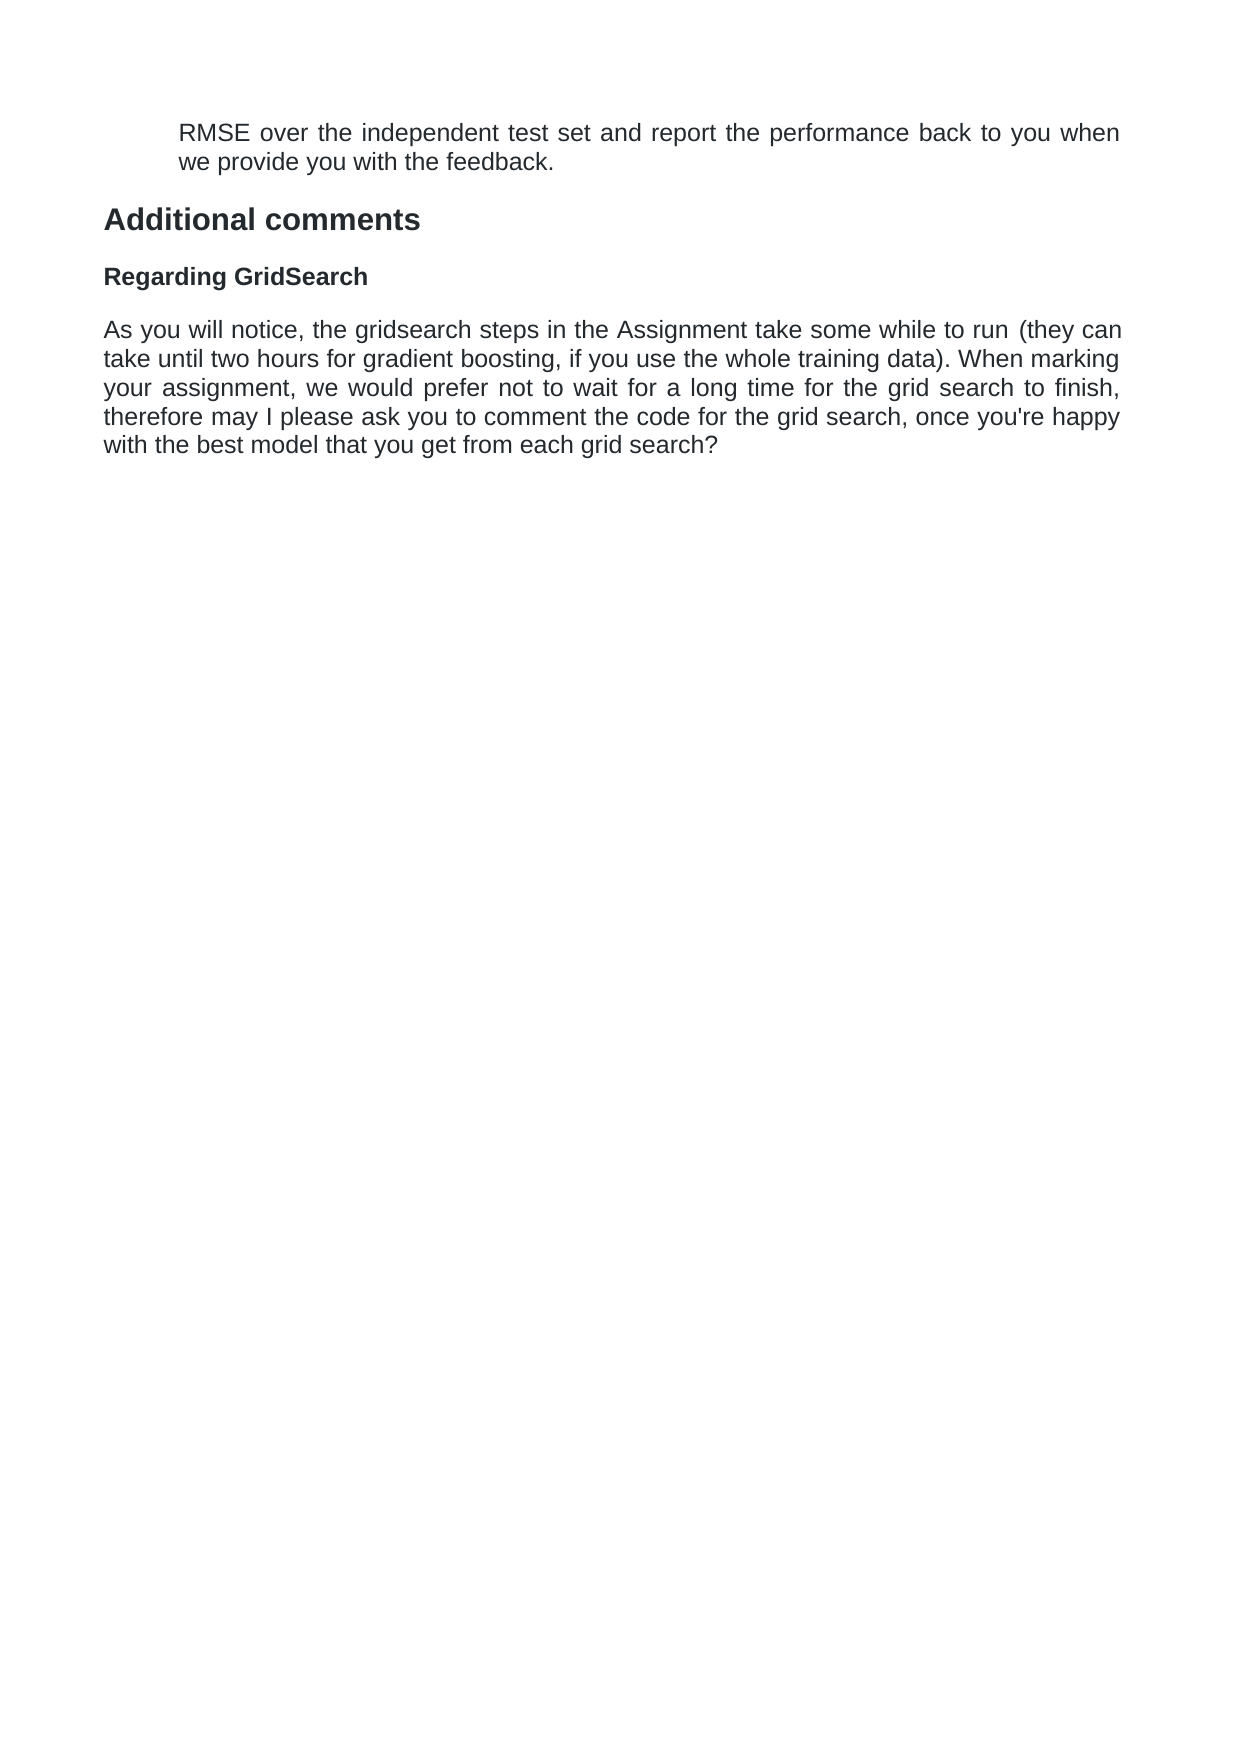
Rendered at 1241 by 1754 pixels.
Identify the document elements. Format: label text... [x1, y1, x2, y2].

text As you will notice, the gridsearch steps in the Assignment take some while to run ﻿﻿(they can take until two hours for gradient boosting, if you use the whole training data). When marking your assignment, we would prefer not to wait for a long time for the grid search to finish, therefore may I please ask you to comment the code for the grid search, once you're happy with the best model that you get from each grid search? [103, 315, 1122, 459]
text Regarding GridSearch [103, 261, 1122, 290]
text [178, 118, 1122, 176]
text Additional comments [103, 201, 1122, 236]
